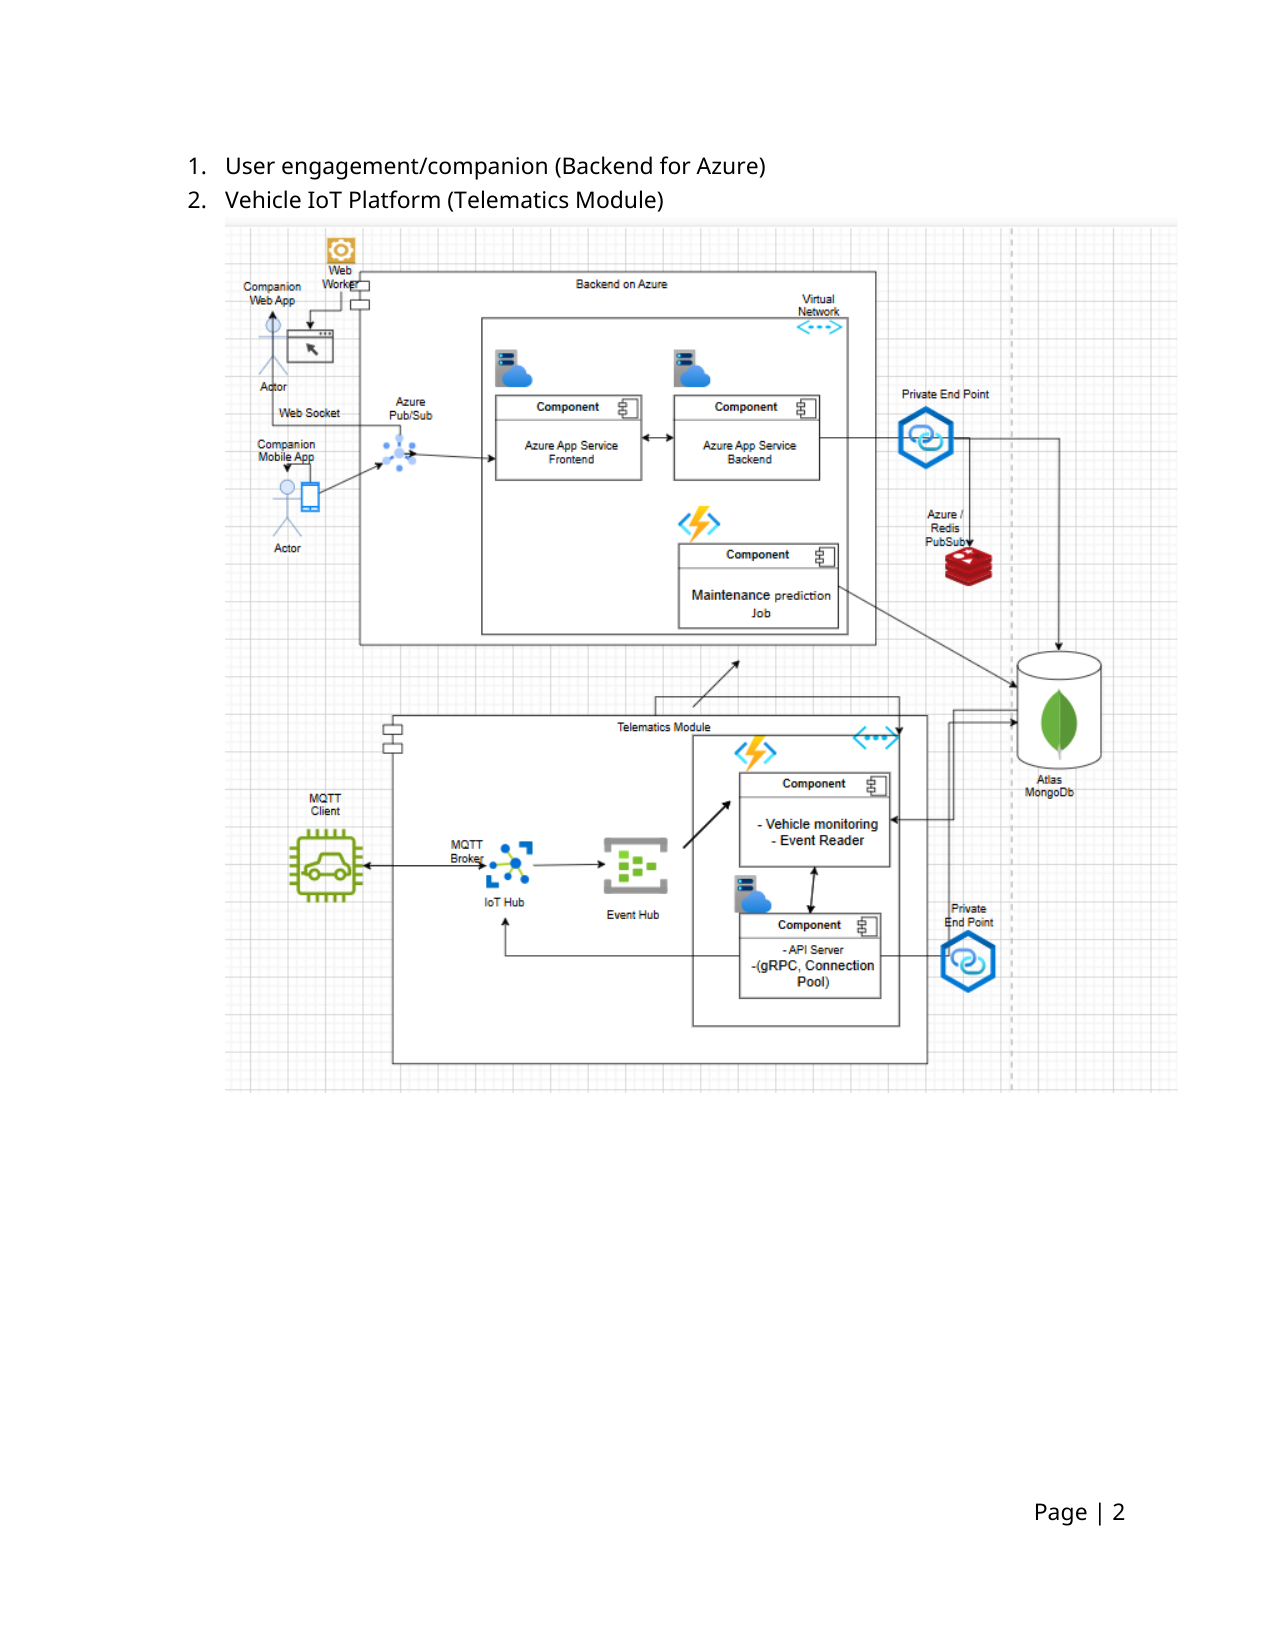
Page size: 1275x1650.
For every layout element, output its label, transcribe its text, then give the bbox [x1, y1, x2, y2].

list User engagement/companion (Backend for Azure) [187, 150, 1125, 181]
picture [225, 217, 1178, 1093]
list Vehicle IoT Platform (Telematics Module) [187, 184, 1125, 215]
